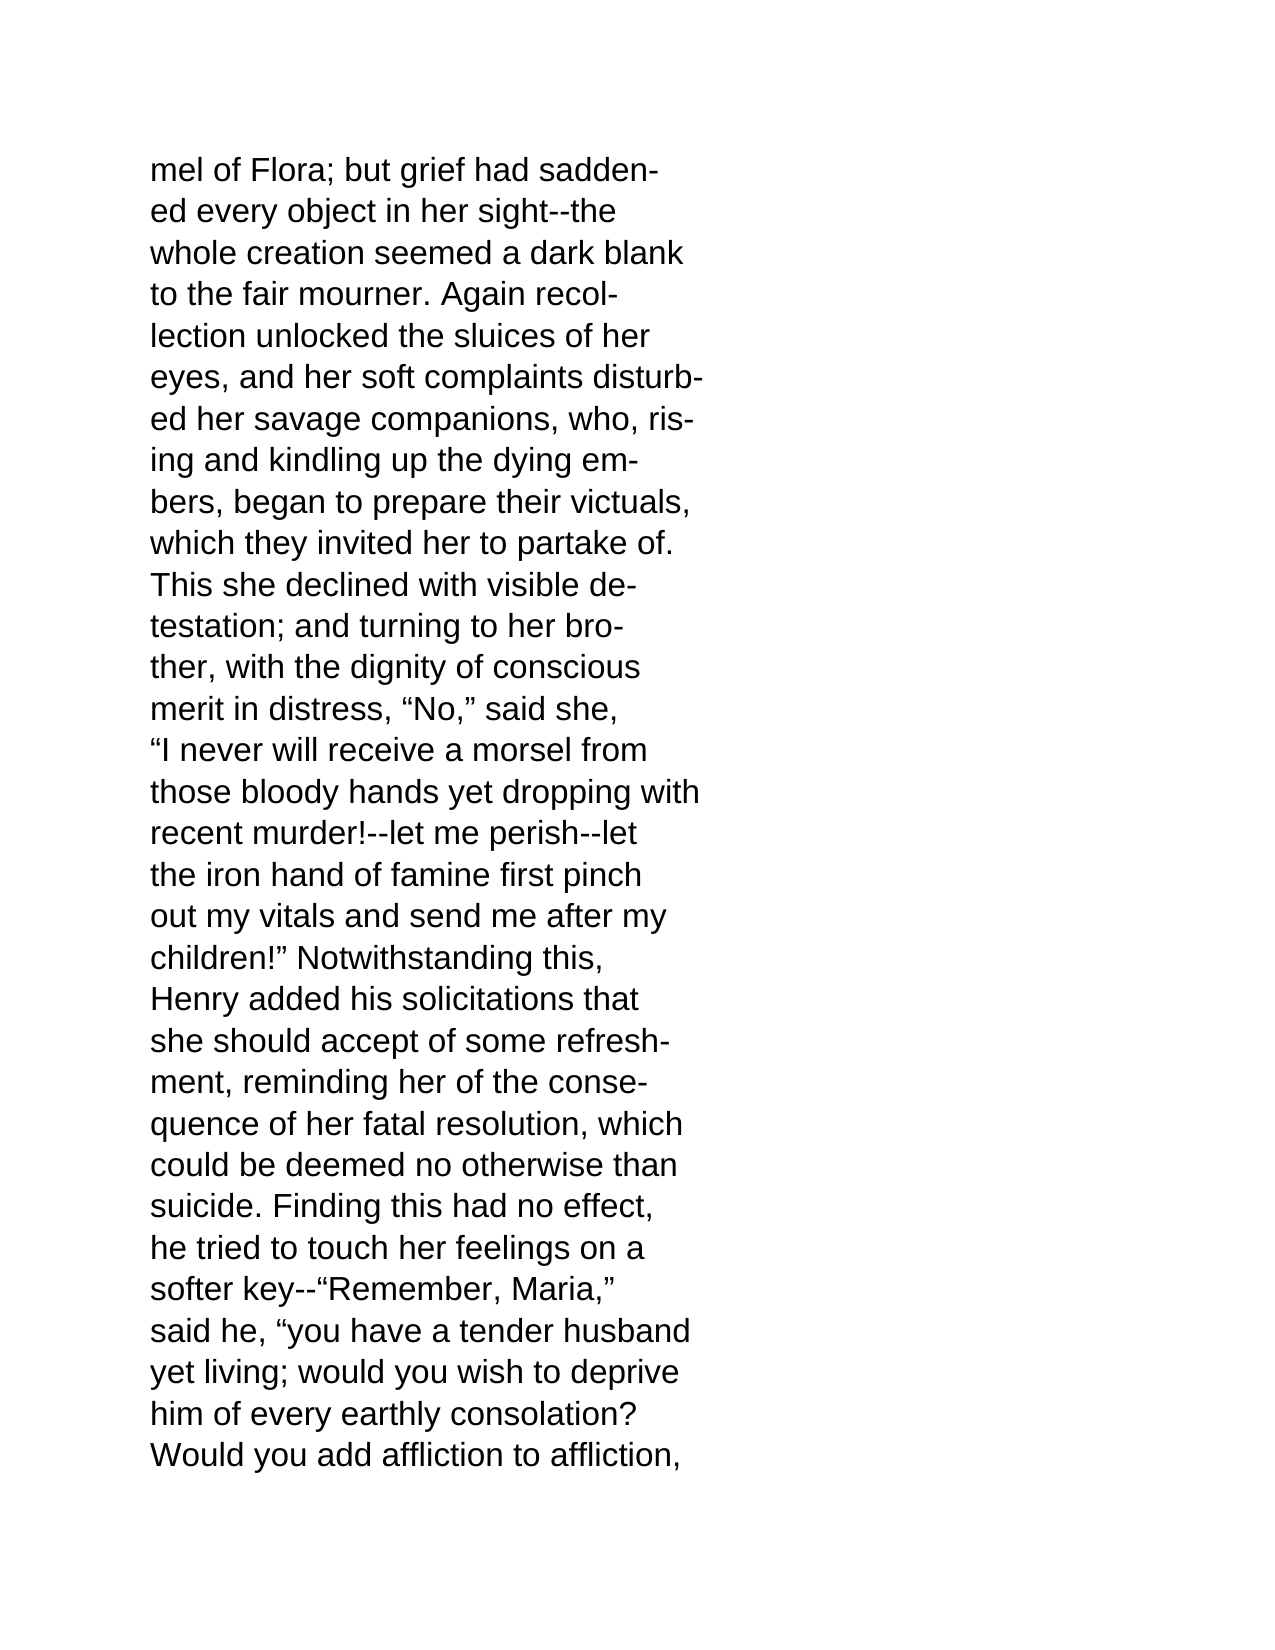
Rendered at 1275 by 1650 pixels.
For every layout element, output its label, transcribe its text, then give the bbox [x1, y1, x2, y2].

text bers, began to prepare their victuals, [150, 482, 1125, 520]
text lection unlocked the sluices of her [150, 316, 1125, 354]
text yet living; would you wish to deprive [150, 1352, 1125, 1391]
text she should accept of some refresh- [150, 1021, 1125, 1059]
text merit in distress, “No,” said she, [150, 689, 1125, 727]
text testation; and turning to her bro- [150, 606, 1125, 644]
text This she declined with visible de- [150, 564, 1125, 603]
text Would you add affliction to affliction, [150, 1435, 1125, 1474]
text could be deemed no otherwise than [150, 1145, 1125, 1183]
text suicide. Finding this had no effect, [150, 1186, 1125, 1225]
text him of every earthly consolation? [150, 1394, 1125, 1432]
text which they invited her to partake of. [150, 523, 1125, 562]
text whole creation seemed a dark blank [150, 233, 1125, 271]
text out my vitals and send me after my [150, 896, 1125, 935]
text ed every object in her sight--the [150, 191, 1125, 230]
text ing and kindling up the dying em- [150, 440, 1125, 479]
text recent murder!--let me perish--let [150, 813, 1125, 852]
text Henry added his solicitations that [150, 979, 1125, 1018]
text children!” Notwithstanding this, [150, 938, 1125, 976]
text eyes, and her soft complaints disturb- [150, 357, 1125, 396]
text to the fair mourner. Again recol- [150, 274, 1125, 313]
text ed her savage companions, who, ris- [150, 399, 1125, 437]
text ther, with the dignity of conscious [150, 647, 1125, 686]
text those bloody hands yet dropping with [150, 772, 1125, 810]
text he tried to touch her feelings on a [150, 1228, 1125, 1266]
text “I never will receive a morsel from [150, 730, 1125, 769]
text ment, reminding her of the conse- [150, 1062, 1125, 1101]
text softer key--“Remember, Maria,” [150, 1269, 1125, 1308]
text quence of her fatal resolution, which [150, 1103, 1125, 1142]
text the iron hand of famine first pinch [150, 855, 1125, 893]
text said he, “you have a tender husband [150, 1311, 1125, 1349]
text mel of Flora; but grief had sadden- [150, 150, 1125, 188]
